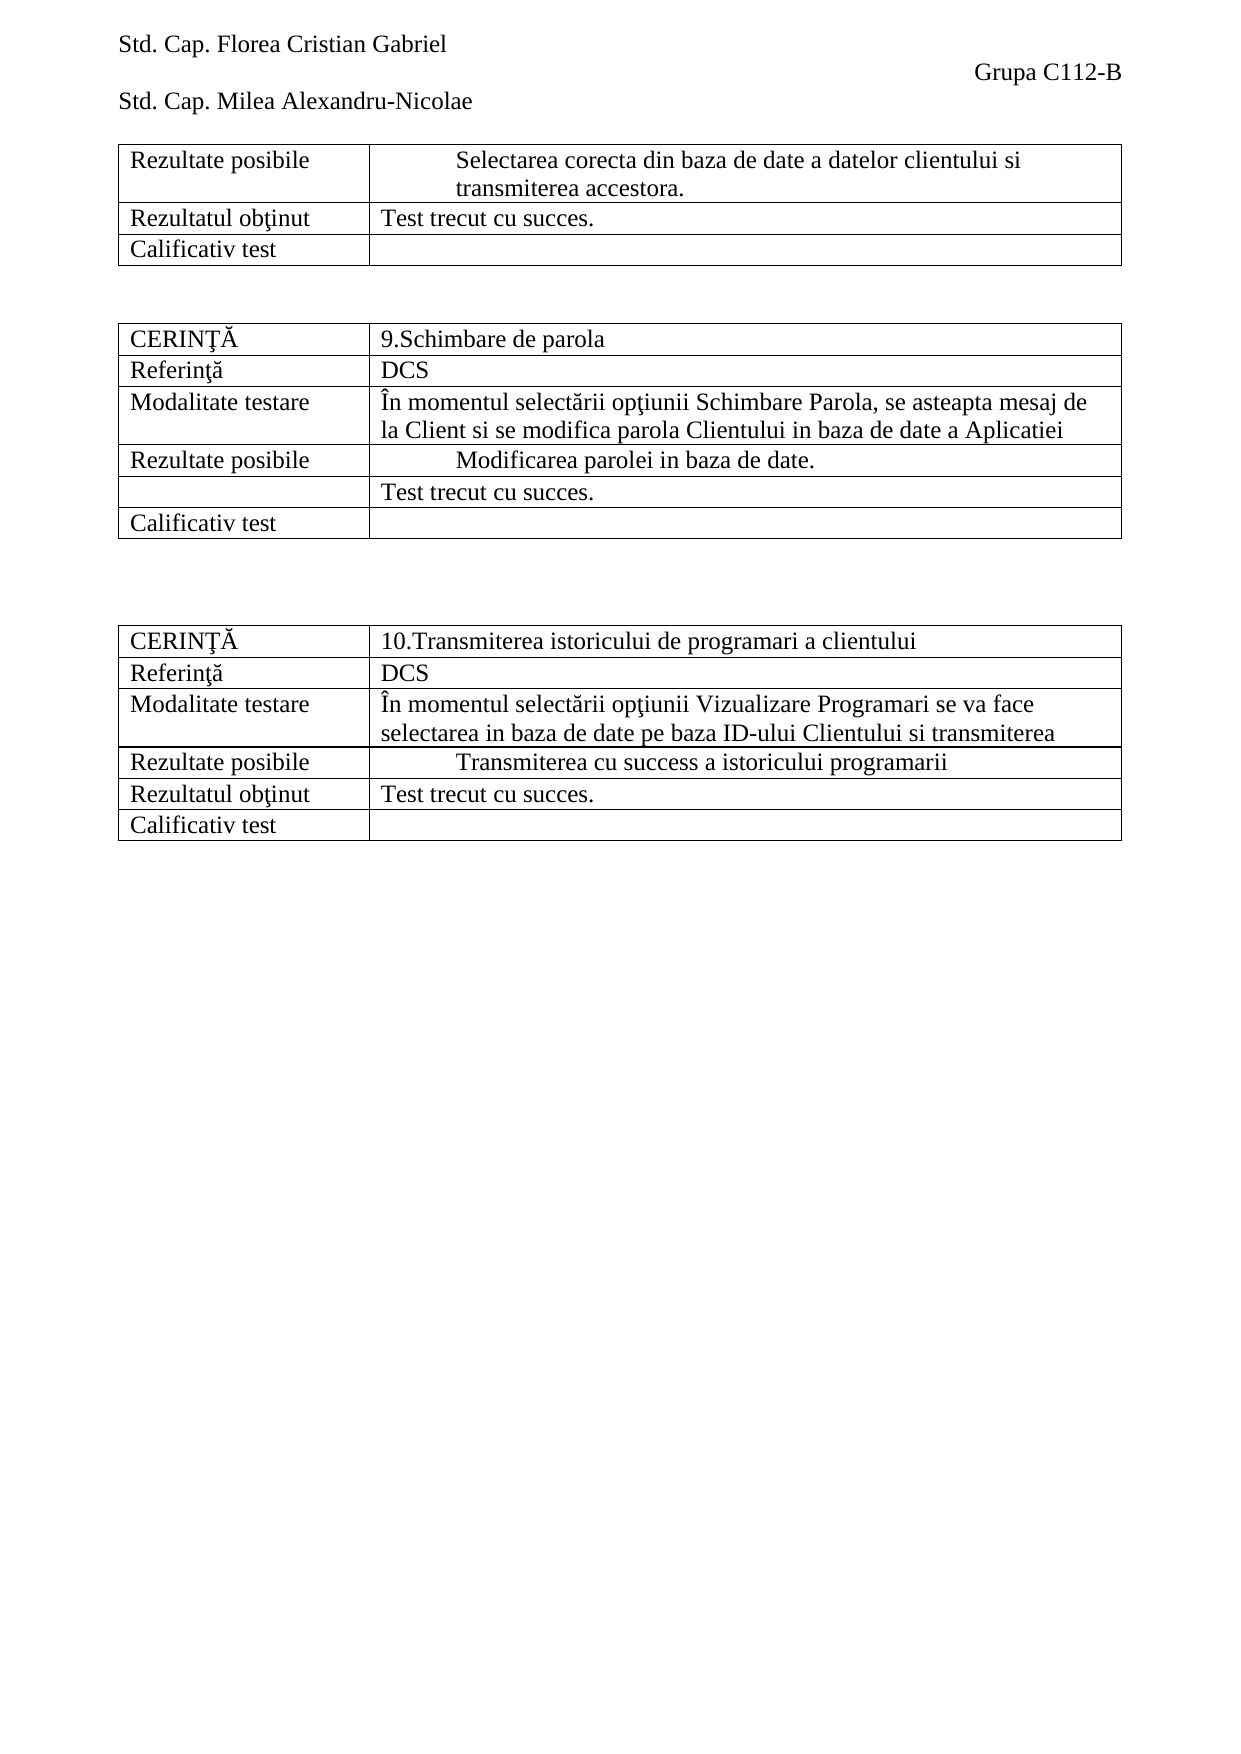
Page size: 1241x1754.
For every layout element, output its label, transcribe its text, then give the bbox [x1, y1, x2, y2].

table_cell Calificativ test [119, 508, 369, 538]
table_cell Test trecut cu succes. [370, 203, 1121, 233]
table_header CERINŢĂ [119, 626, 369, 657]
table_header 10.Transmiterea istoricului de programari a clientului [370, 626, 1121, 657]
table_cell Rezultate posibile [119, 748, 369, 778]
table_cell DCS [370, 356, 1121, 386]
table_cell Rezultatul obţinut [119, 203, 369, 233]
table_cell În momentul selectării opţiunii Schimbare Parola, se asteapta mesaj de la Client si se modifica parola Clientului in baza de date a Aplicatiei [370, 387, 1121, 444]
table_cell [370, 508, 1121, 538]
table_cell Modalitate testare [119, 689, 369, 746]
table_cell Test trecut cu succes. [370, 477, 1121, 507]
table_cell Selectarea corecta din baza de date a datelor clientului si transmiterea accestora. [370, 145, 1121, 202]
table_cell Rezultate posibile [119, 145, 369, 202]
table_cell Calificativ test [119, 810, 369, 840]
table_cell Rezultatul obţinut [119, 779, 369, 809]
table_cell DCS [370, 658, 1121, 688]
table_cell [119, 477, 369, 507]
table_cell Calificativ test [119, 235, 369, 265]
table_cell În momentul selectării opţiunii Vizualizare Programari se va face selectarea in baza de date pe baza ID-ului Clientului si transmiterea [370, 689, 1121, 746]
table_cell [370, 235, 1121, 265]
table_cell Referinţă [119, 658, 369, 688]
table_cell Transmiterea cu success a istoricului programarii [370, 748, 1121, 778]
table_cell Modificarea parolei in baza de date. [370, 445, 1121, 476]
table_header CERINŢĂ [119, 324, 369, 354]
table_header 9.Schimbare de parola [370, 324, 1121, 354]
table_cell [370, 810, 1121, 840]
table_cell Referinţă [119, 356, 369, 386]
table_cell Test trecut cu succes. [370, 779, 1121, 809]
table_cell Rezultate posibile [119, 445, 369, 476]
table_cell Modalitate testare [119, 387, 369, 444]
